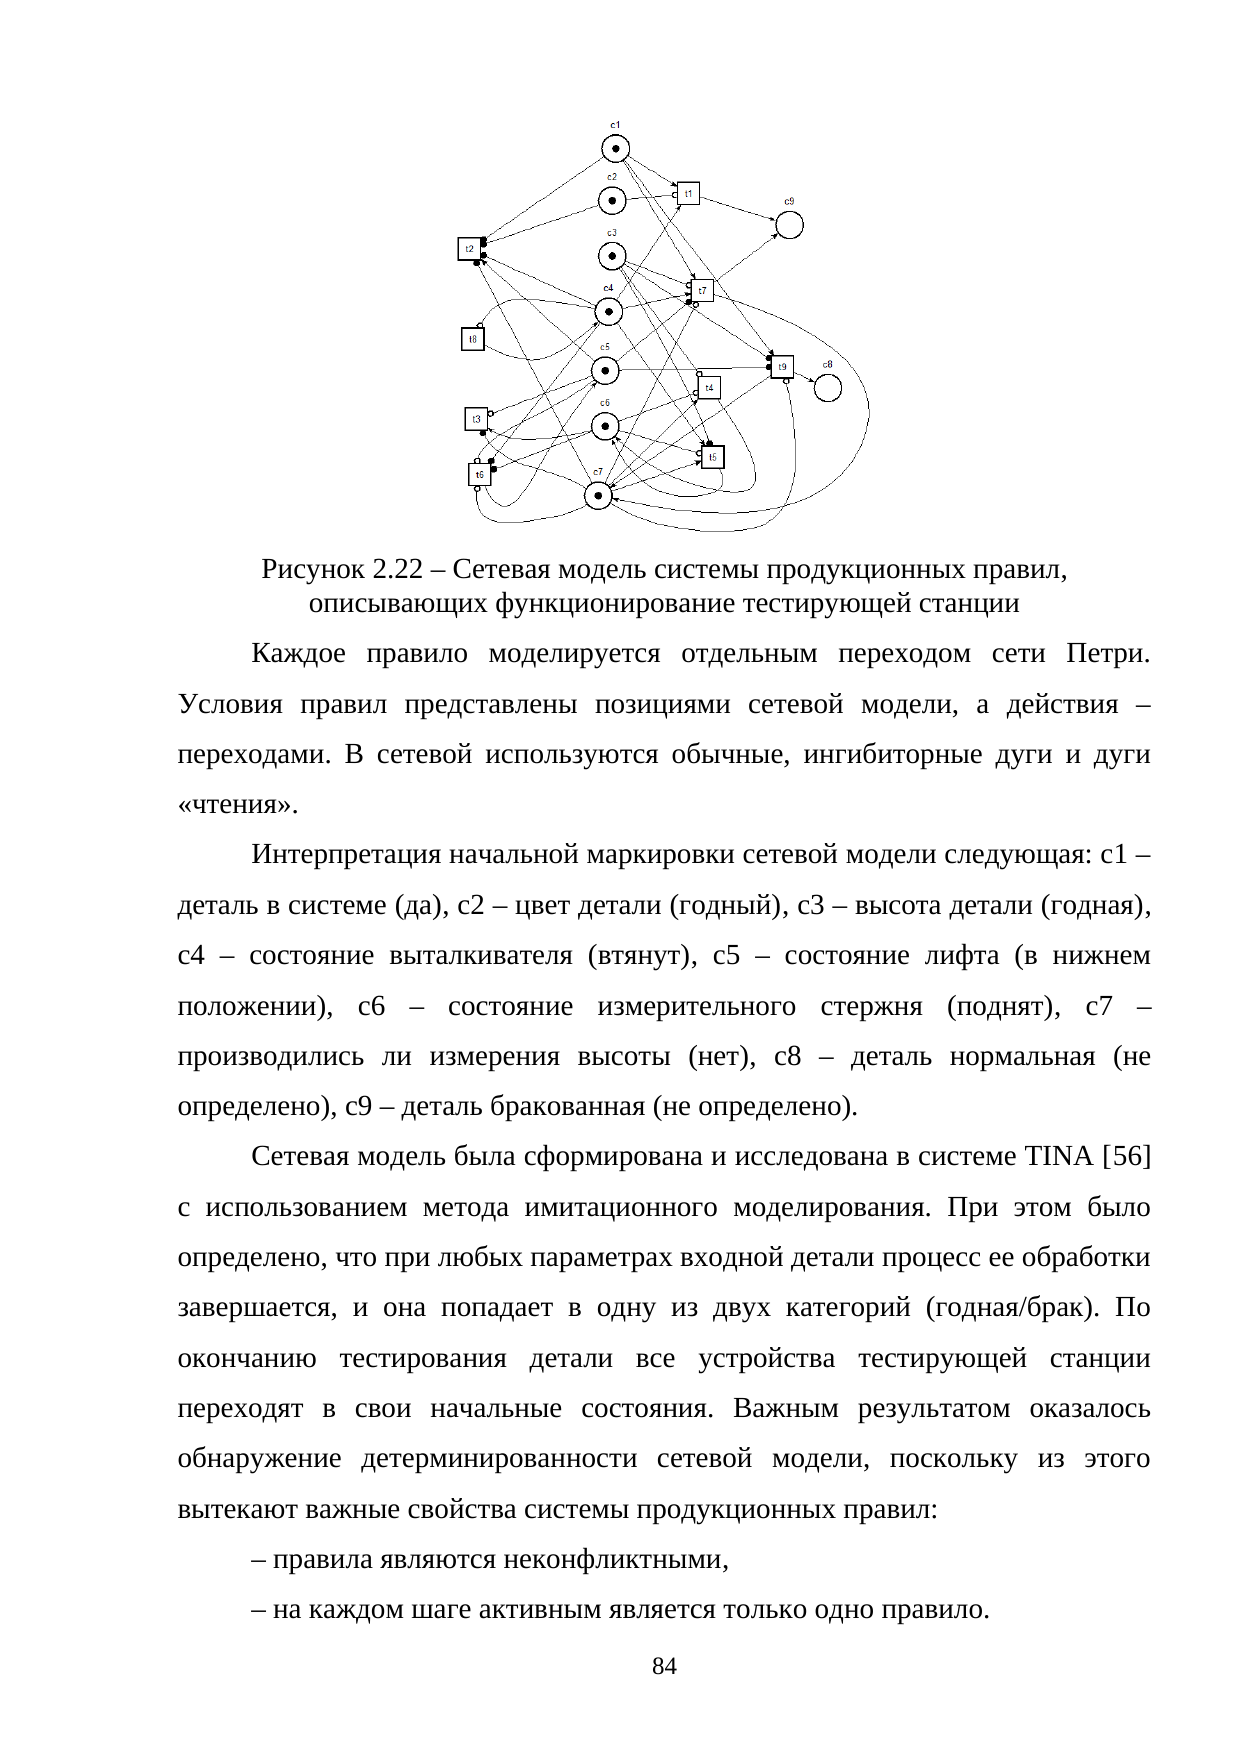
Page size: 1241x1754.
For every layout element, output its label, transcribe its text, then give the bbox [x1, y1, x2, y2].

text Сетевая модель была сформирована и исследована в системе TINA [56] с использованием метода имитационного моделирования. При этом было определено, что при любых параметрах входной детали процесс ее обработки завершается, и она попадает в одну из двух категорий (годная/брак). По окончанию тестирования детали все устройства тестирующей станции переходят в свои начальные состояния. Важным результатом оказалось обнаружение детерминированности сетевой модели, поскольку из этого вытекают важные свойства системы продукционных правил: [177, 1138, 1152, 1524]
text Рисунок 2.22 – Сетевая модель системы продукционных правил, [177, 552, 1152, 585]
text – на каждом шаге активным является только одно правило. [177, 1591, 1152, 1625]
text – правила являются неконфликтными, [177, 1541, 1152, 1574]
text Интерпретация начальной маркировки сетевой модели следующая: с1 – деталь в системе (да), с2 – цвет детали (годный), с3 – высота детали (годная), с4 – состояние выталкивателя (втянут), с5 – состояние лифта (в нижнем положении), с6 – состояние измерительного стержня (поднят), с7 – производились ли измерения высоты (нет), c8 – деталь нормальная (не определено), c9 – деталь бракованная (не определено). [177, 837, 1152, 1122]
picture [453, 118, 876, 538]
text описывающих функционирование тестирующей станции [177, 585, 1152, 619]
text Каждое правило моделируется отдельным переходом сети Петри. Условия правил представлены позициями сетевой модели, а действия – переходами. В сетевой используются обычные, ингибиторные дуги и дуги «чтения». [177, 635, 1152, 820]
